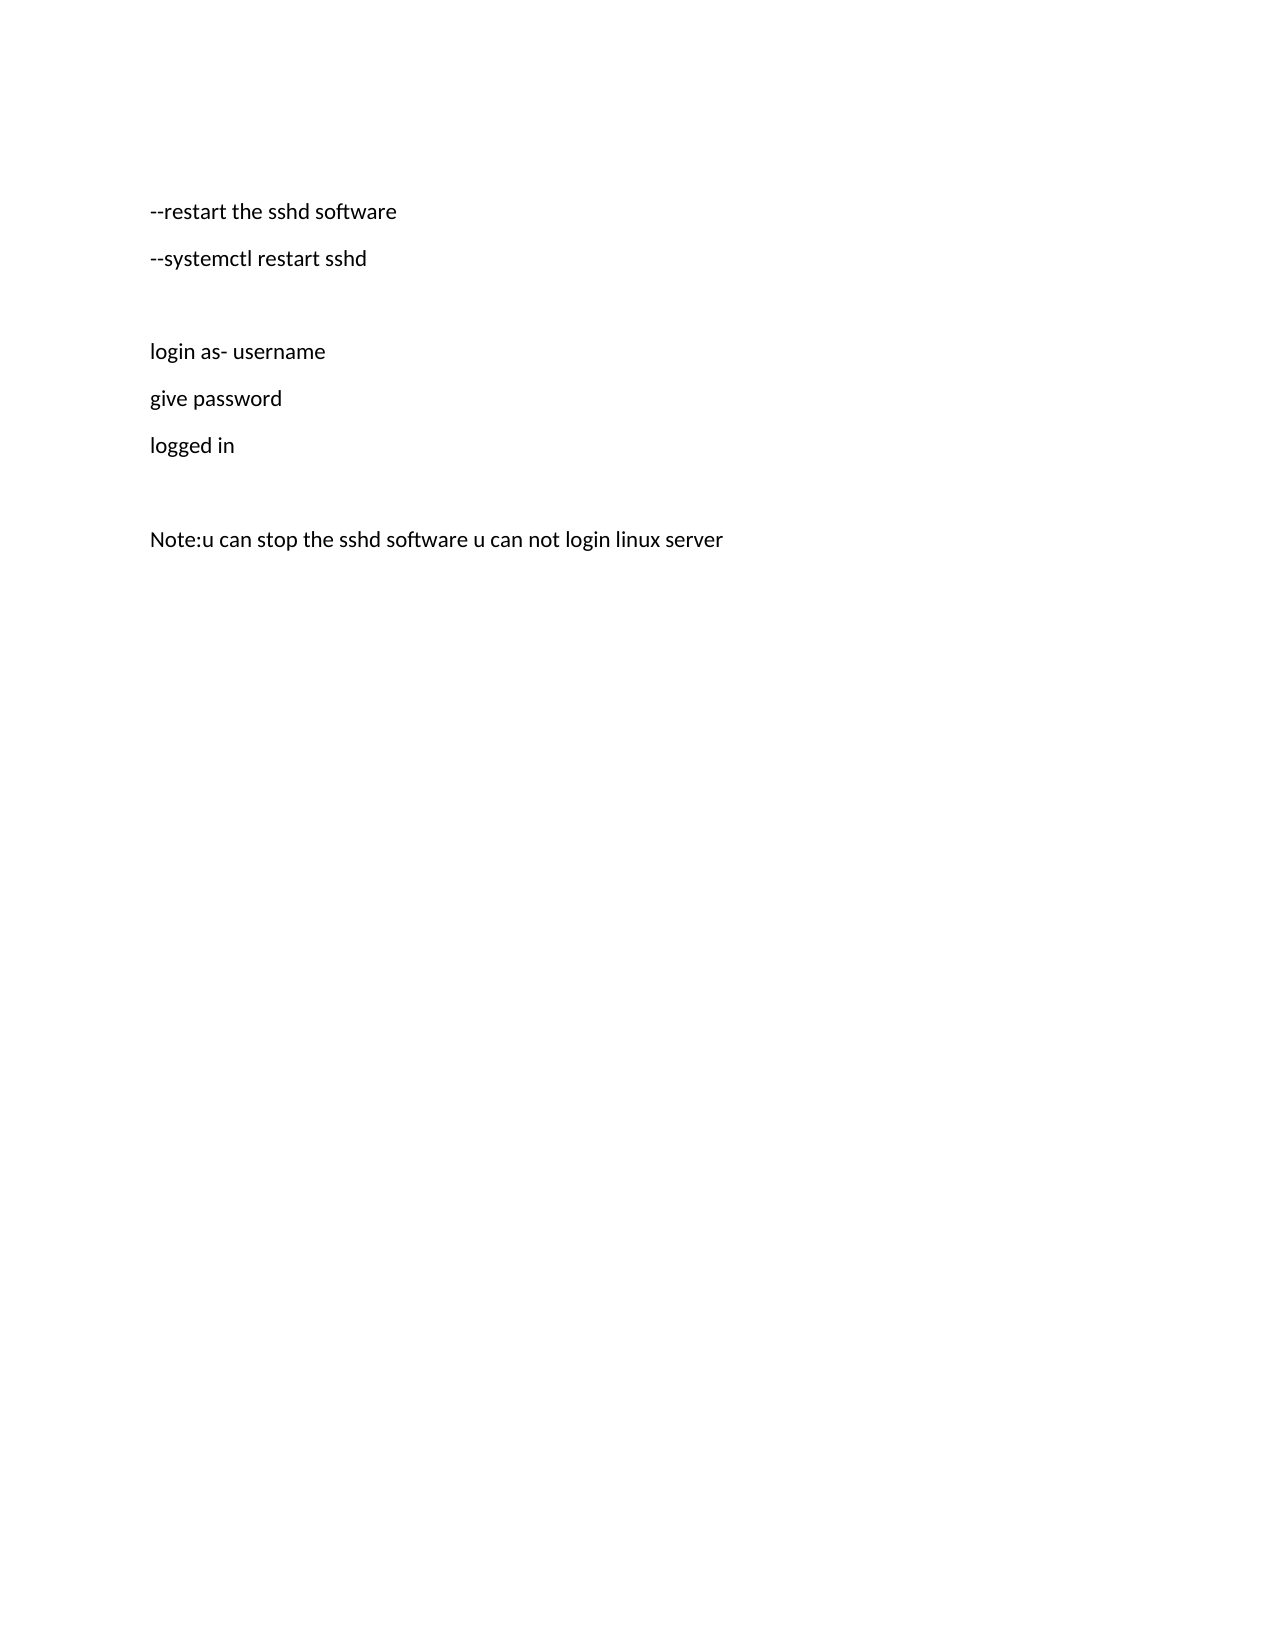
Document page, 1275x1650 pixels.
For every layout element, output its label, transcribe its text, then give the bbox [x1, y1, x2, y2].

text Note:u can stop the sshd software u can not login linux server [150, 525, 1125, 553]
text --restart the sshd software [150, 197, 1125, 225]
text logged in [150, 431, 1125, 459]
text login as- username [150, 337, 1125, 366]
text give password [150, 384, 1125, 412]
text --systemctl restart sshd [150, 244, 1125, 272]
